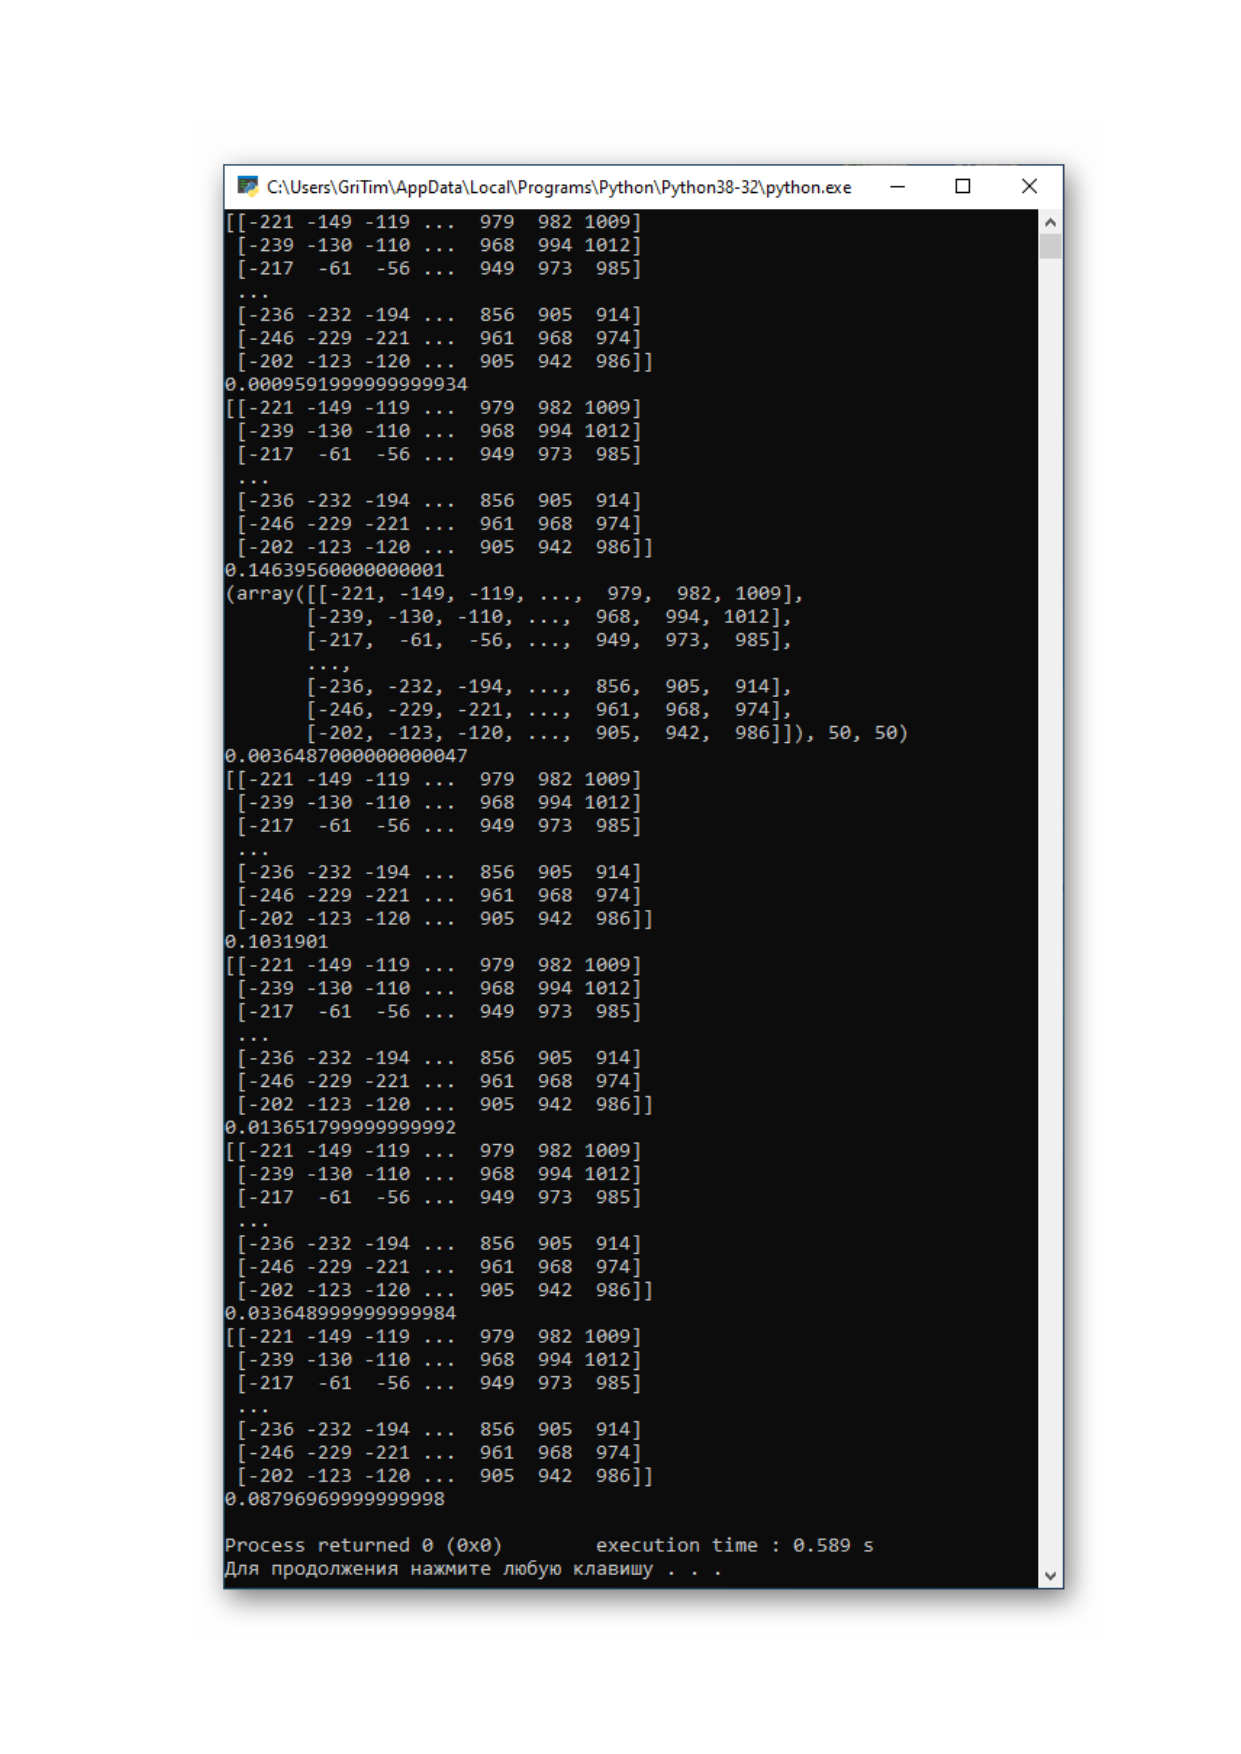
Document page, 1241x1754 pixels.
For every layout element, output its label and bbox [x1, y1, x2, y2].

picture [177, 118, 1111, 1636]
